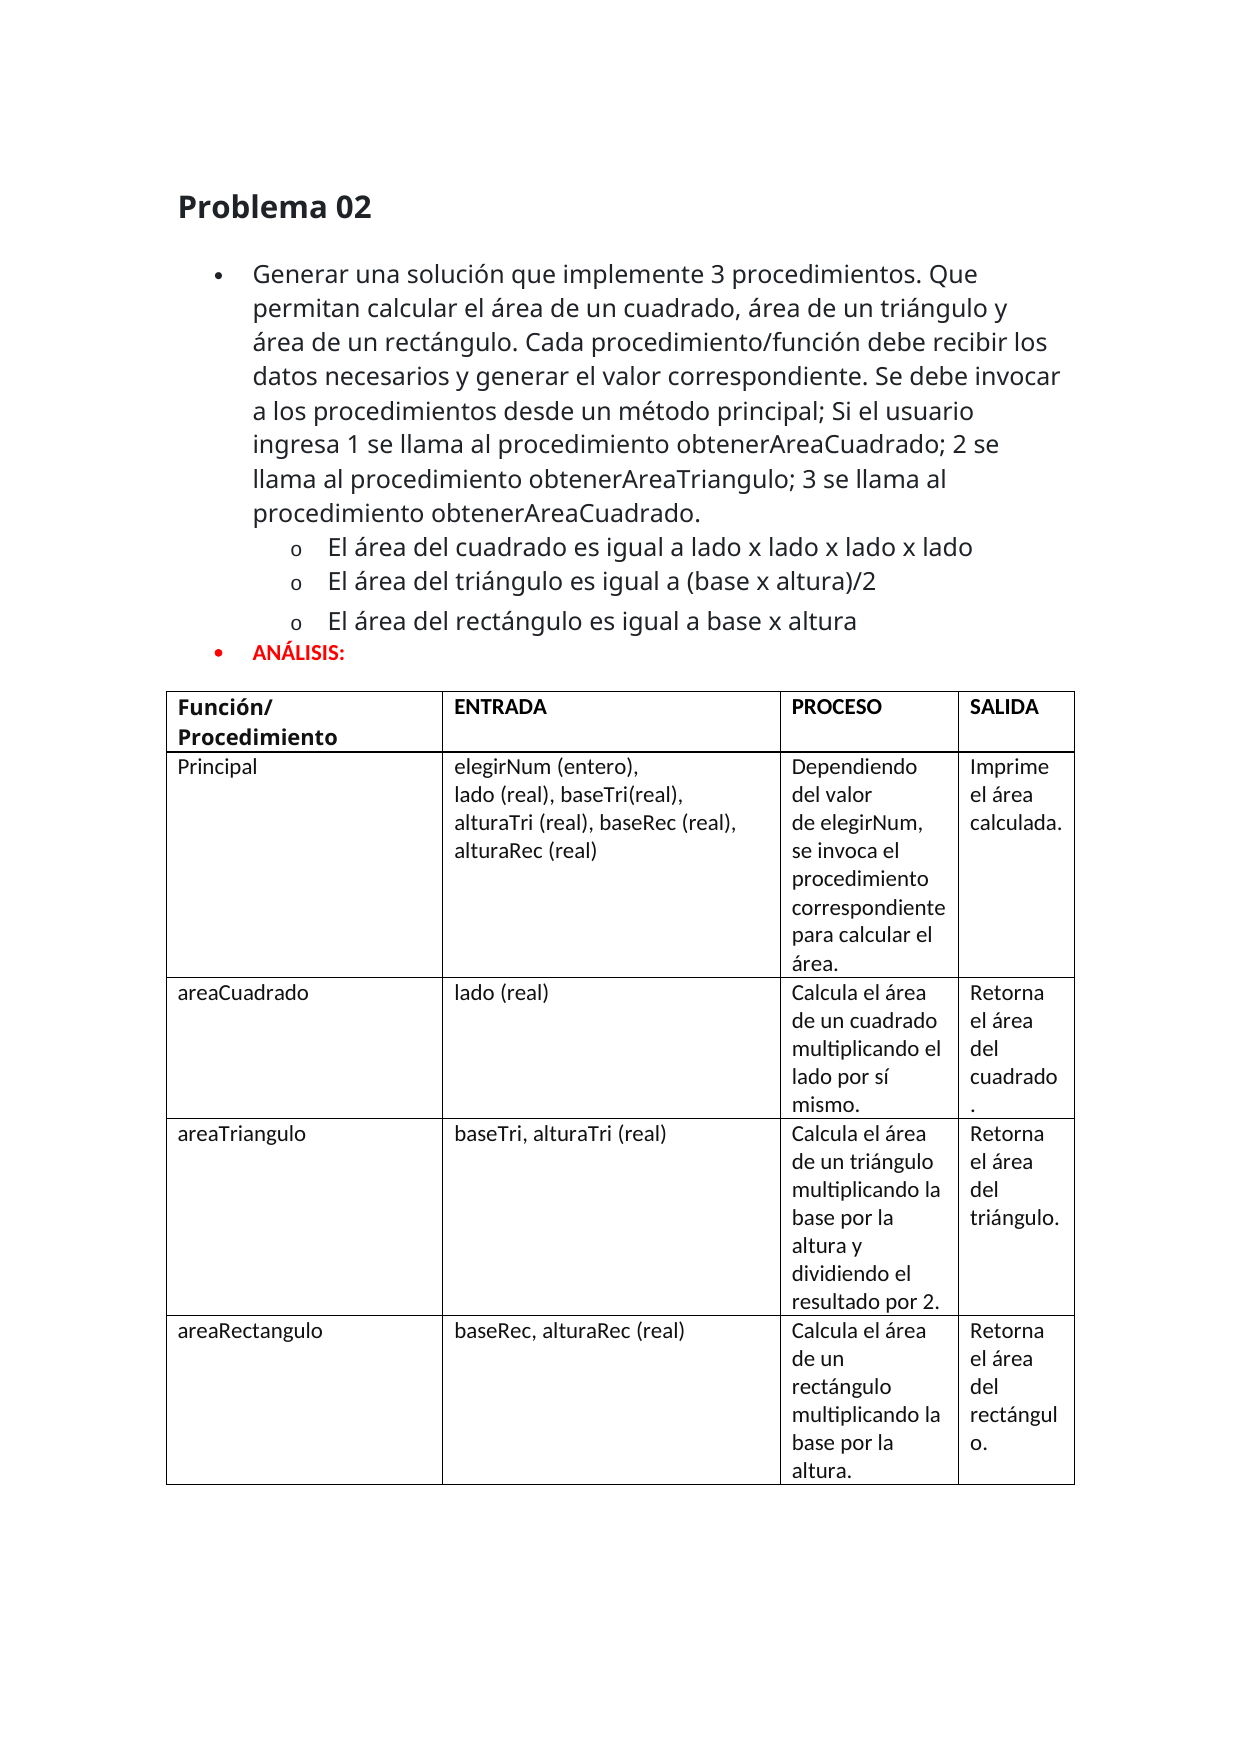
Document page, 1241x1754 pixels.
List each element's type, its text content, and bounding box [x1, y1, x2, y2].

table_cell Dependiendo del valor de elegirNum, se invoca el procedimiento correspondiente para calcular el área. [781, 753, 958, 977]
table_cell baseRec, alturaRec (real) [443, 1316, 780, 1484]
table_cell areaTriangulo [167, 1119, 442, 1315]
table_cell Calcula el área de un rectángulo multiplicando la base por la altura. [781, 1316, 958, 1484]
list El área del cuadrado es igual a lado x lado x lado x lado [290, 529, 1063, 563]
table_header Función/Procedimiento [167, 692, 442, 751]
table_cell Calcula el área de un triángulo multiplicando la base por la altura y dividiendo el resultado por 2. [781, 1119, 958, 1315]
table_cell areaRectangulo [167, 1316, 442, 1484]
table_cell areaCuadrado [167, 978, 442, 1118]
table_cell Calcula el área de un cuadrado multiplicando el lado por sí mismo. [781, 978, 958, 1118]
table_cell baseTri, alturaTri (real) [443, 1119, 780, 1315]
list El área del rectángulo es igual a base x altura [290, 604, 1063, 638]
list ANÁLISIS: [215, 638, 1063, 666]
table_header SALIDA [959, 692, 1074, 751]
text Problema 02 [177, 185, 1063, 228]
list Generar una solución que implemente 3 procedimientos. Que permitan calcular el área de un cuadrado, área de un triángulo y área de un rectángulo. Cada procedimiento/función debe recibir los datos necesarios y generar el valor correspondiente. Se debe invocar a los procedimientos desde un método principal; Si el usuario ingresa 1 se llama al procedimiento obtenerAreaCuadrado; 2 se llama al procedimiento obtenerAreaTriangulo; 3 se llama al procedimiento obtenerAreaCuadrado. [215, 257, 1063, 529]
table_cell Retorna el área del rectángulo. [959, 1316, 1074, 1484]
table_cell elegirNum (entero), lado (real), baseTri(real), alturaTri (real), baseRec (real), alturaRec (real) [443, 753, 780, 977]
table_cell Imprime el área calculada. [959, 753, 1074, 977]
list El área del triángulo es igual a (base x altura)/2 [290, 563, 1063, 597]
table_header PROCESO [781, 692, 958, 751]
table_cell Retorna el área del cuadrado. [959, 978, 1074, 1118]
table_cell Retorna el área del triángulo. [959, 1119, 1074, 1315]
table_header ENTRADA [443, 692, 780, 751]
table_cell lado (real) [443, 978, 780, 1118]
table_cell Principal [167, 753, 442, 977]
